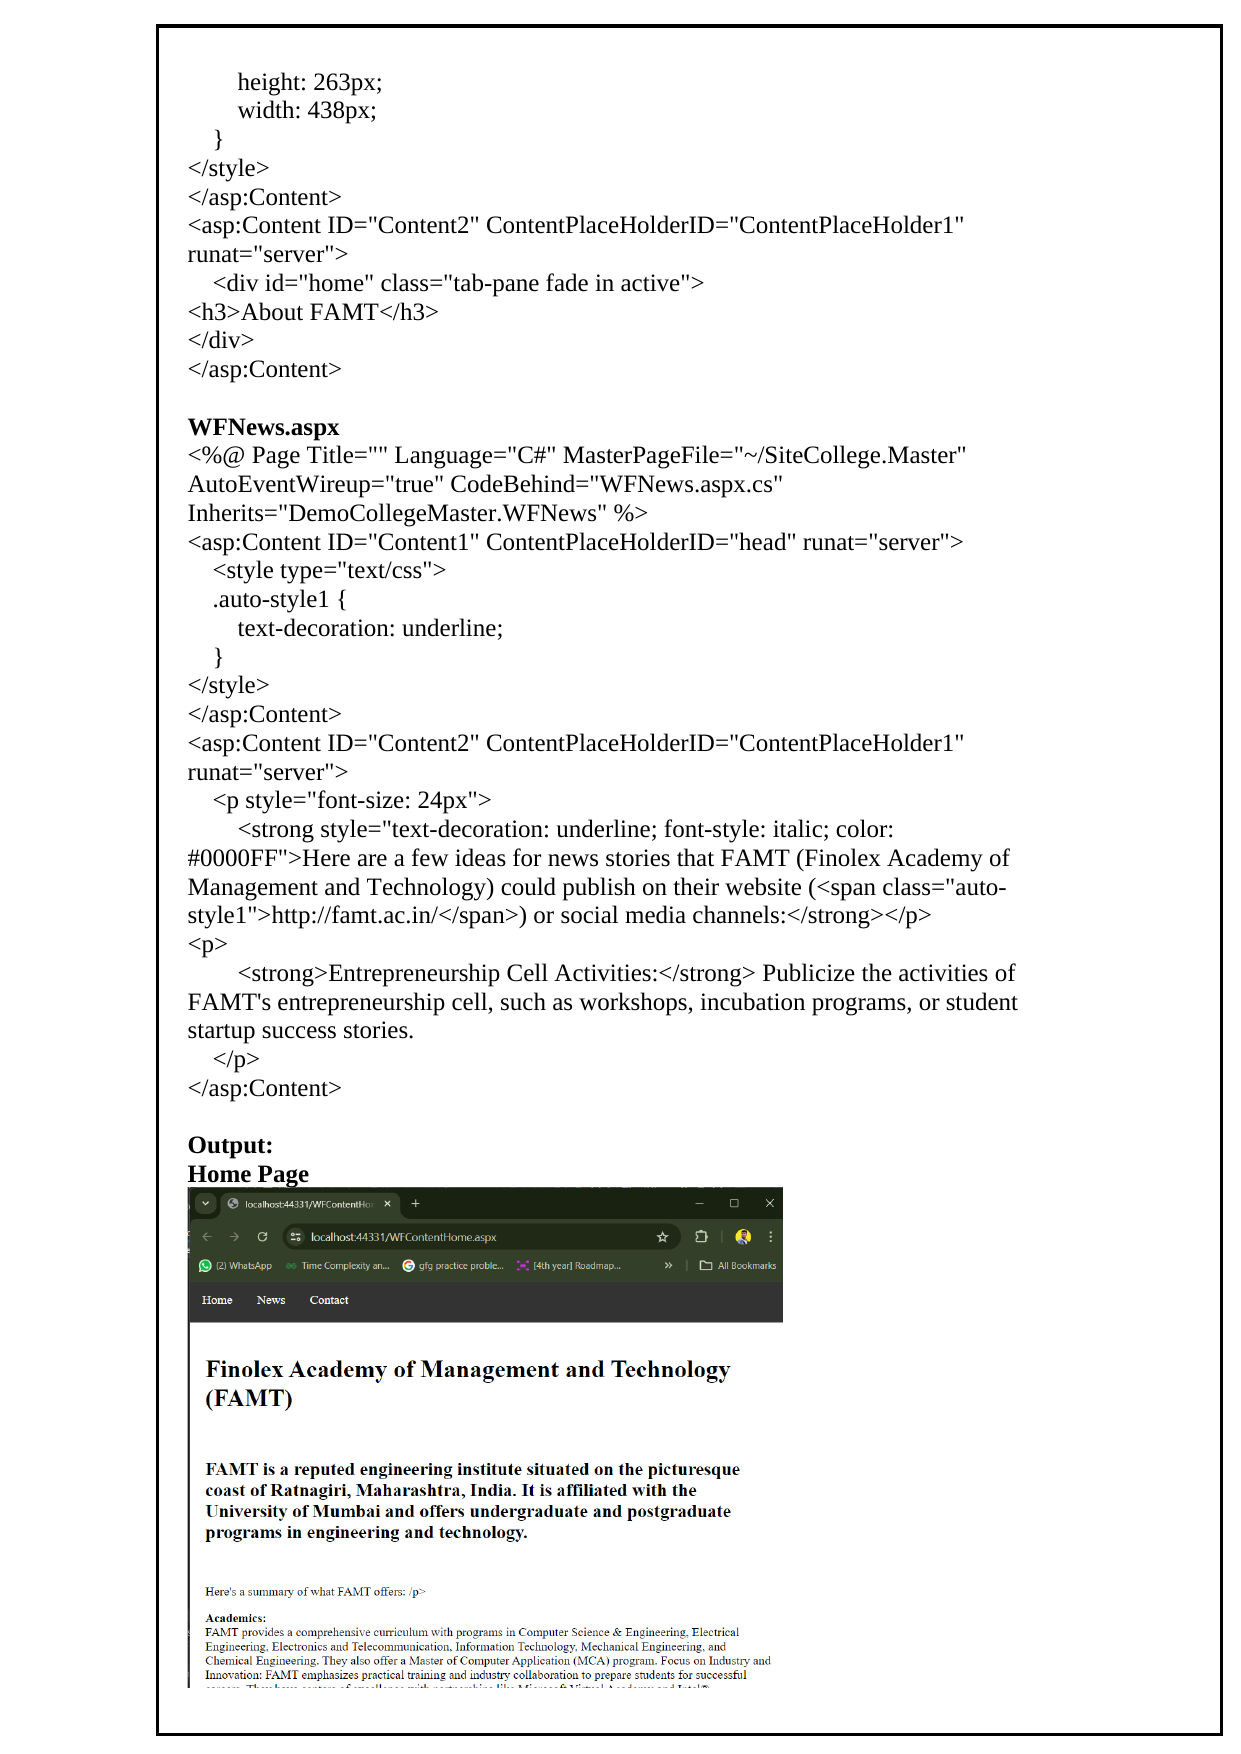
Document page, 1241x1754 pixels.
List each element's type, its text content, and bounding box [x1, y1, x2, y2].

text <strong>Entrepreneurship Cell Activities:</strong> Publicize the activities of FAMT's entrepreneurship cell, such as workshops, incubation programs, or student startup success stories. [187, 958, 1053, 1044]
picture [187, 1187, 783, 1688]
text <div id="home" class="tab-pane fade in active"> [187, 268, 1053, 297]
text width: 438px; [187, 95, 1053, 124]
text </asp:Content> [187, 354, 1053, 383]
text <asp:Content ID="Content2" ContentPlaceHolderID="ContentPlaceHolder1" runat="server"> [187, 728, 1053, 785]
text <asp:Content ID="Content1" ContentPlaceHolderID="head" runat="server"> [187, 527, 1053, 555]
text </asp:Content> [187, 1073, 1053, 1102]
text .auto-style1 { [187, 584, 1053, 613]
text Home Page [187, 1159, 1053, 1188]
text Output: [187, 1130, 1053, 1159]
text <asp:Content ID="Content2" ContentPlaceHolderID="ContentPlaceHolder1" runat="server"> [187, 210, 1053, 268]
text <h3>About FAMT</h3> [187, 297, 1053, 325]
text height: 263px; [187, 67, 1053, 95]
text <strong style="text-decoration: underline; font-style: italic; color: #0000FF">Here are a few ideas for news stories that FAMT (Finolex Academy of Management and Technology) could publish on their website (<span class="auto-style1">http://famt.ac.in/</span>) or social media channels:</strong></p> [187, 814, 1053, 929]
text <style type="text/css"> [187, 555, 1053, 584]
text </asp:Content> [187, 699, 1053, 728]
text </style> [187, 153, 1053, 182]
text </asp:Content> [187, 182, 1053, 210]
text </p> [187, 1044, 1053, 1073]
text WFNews.aspx [187, 412, 1053, 440]
text text-decoration: underline; [187, 613, 1053, 642]
text </style> [187, 670, 1053, 699]
text </div> [187, 325, 1053, 354]
text <%@ Page Title="" Language="C#" MasterPageFile="~/SiteCollege.Master" AutoEventWireup="true" CodeBehind="WFNews.aspx.cs" Inherits="DemoCollegeMaster.WFNews" %> [187, 440, 1053, 527]
text } [187, 124, 1053, 153]
text } [187, 642, 1053, 670]
text <p> [187, 929, 1053, 958]
text <p style="font-size: 24px"> [187, 785, 1053, 814]
